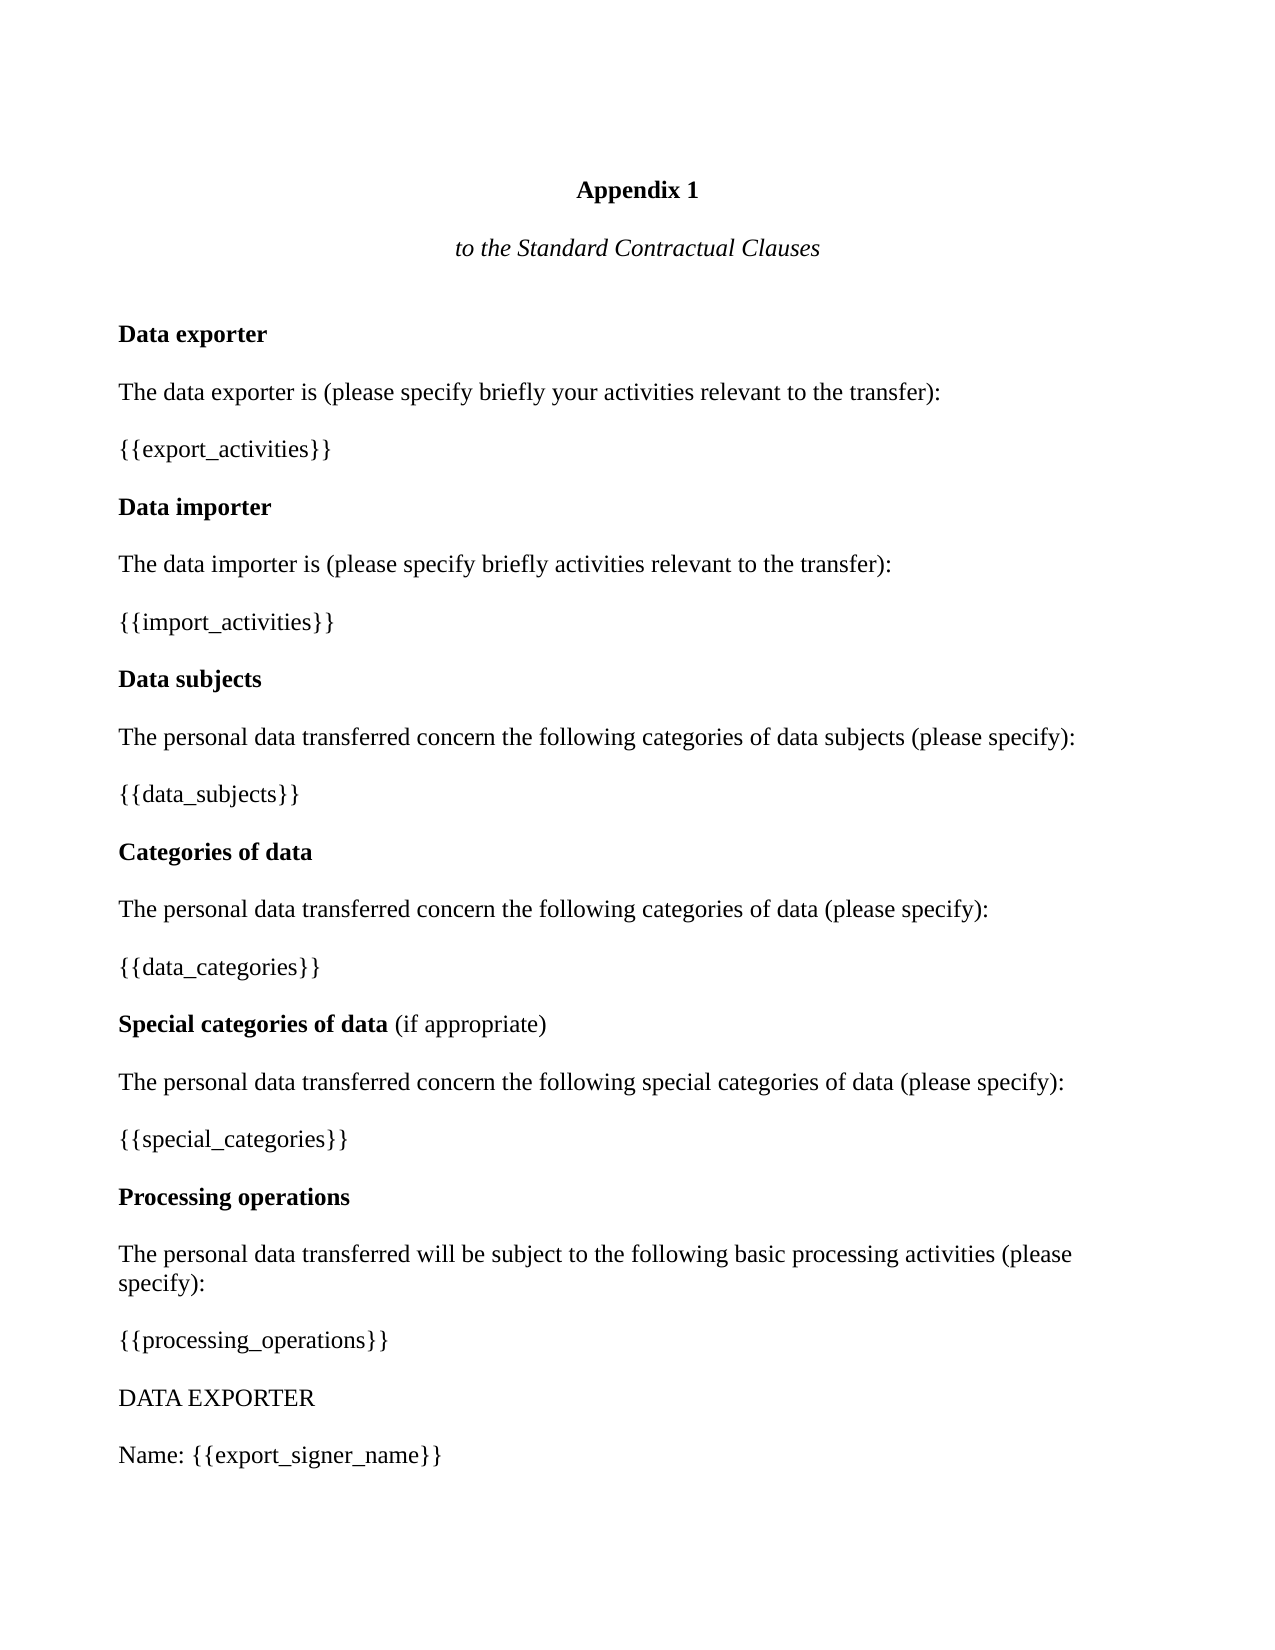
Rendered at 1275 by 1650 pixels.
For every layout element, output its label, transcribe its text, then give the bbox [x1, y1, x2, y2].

text Special categories of data (if appropriate) [118, 1009, 1157, 1038]
text The personal data transferred concern the following special categories of data (please specify): [118, 1067, 1157, 1096]
text Name: {{export_signer_name}} [118, 1441, 1157, 1469]
text Categories of data [118, 837, 1157, 866]
text to the Standard Contractual Clauses [118, 233, 1157, 262]
text {{import_activities}} [118, 607, 1157, 636]
text Processing operations [118, 1182, 1157, 1211]
text The personal data transferred will be subject to the following basic processing activities (please specify): [118, 1239, 1157, 1297]
text The data exporter is (please specify briefly your activities relevant to the transfer): [118, 377, 1157, 406]
text The personal data transferred concern the following categories of data subjects (please specify): [118, 722, 1157, 751]
text Appendix 1 [118, 176, 1157, 204]
text {{processing_operations}} [118, 1326, 1157, 1354]
text The personal data transferred concern the following categories of data (please specify): [118, 894, 1157, 923]
text {{data_subjects}} [118, 779, 1157, 808]
text DATA EXPORTER [118, 1383, 1157, 1412]
text {{export_activities}} [118, 434, 1157, 463]
text Data importer [118, 492, 1157, 521]
text Data subjects [118, 664, 1157, 693]
text {{data_categories}} [118, 952, 1157, 981]
text {{special_categories}} [118, 1124, 1157, 1153]
text The data importer is (please specify briefly activities relevant to the transfer): [118, 549, 1157, 578]
text Data exporter [118, 319, 1157, 348]
